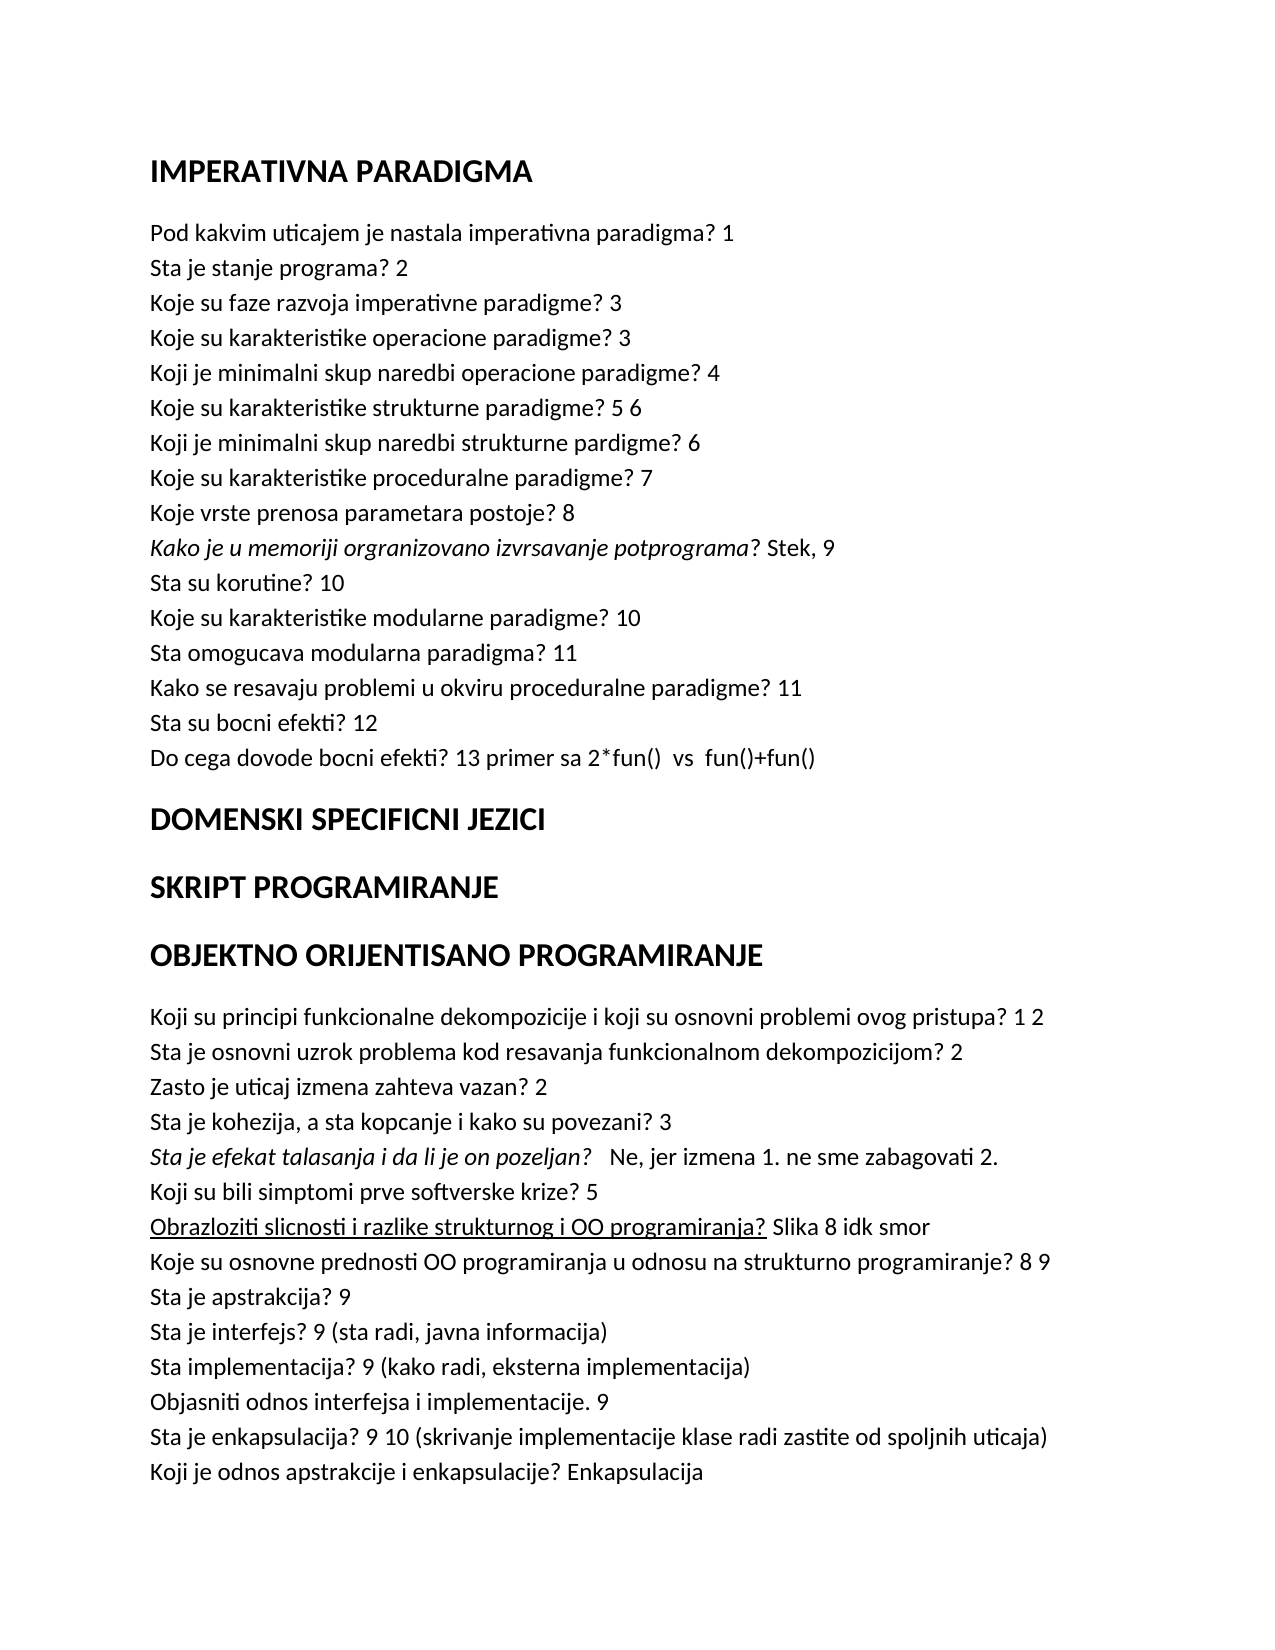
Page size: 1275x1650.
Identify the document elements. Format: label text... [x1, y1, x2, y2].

text IMPERATIVNA PARADIGMA [150, 150, 1125, 191]
text SKRIPT PROGRAMIRANJE [150, 866, 1125, 907]
text Pod kakvim uticajem je nastala imperativna paradigma? 1 Sta je stanje programa? 2 Koje su faze razvoja imperativne paradigme? 3 Koje su karakteristike operacione paradigme? 3 Koji je minimalni skup naredbi operacione paradigme? 4 Koje su karakteristike strukturne paradigme? 5 6 Koji je minimalni skup naredbi strukturne pardigme? 6 Koje su karakteristike proceduralne paradigme? 7 Koje vrste prenosa parametara postoje? 8 Kako je u memoriji orgranizovano izvrsavanje potprograma? Stek, 9 Sta su korutine? 10 Koje su karakteristike modularne paradigme? 10 Sta omogucava modularna paradigma? 11 Kako se resavaju problemi u okviru proceduralne paradigme? 11 Sta su bocni efekti? 12 Do cega dovode bocni efekti? 13 primer sa 2*fun() vs fun()+fun() [150, 218, 1125, 773]
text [150, 1001, 1125, 1487]
text OBJEKTNO ORIJENTISANO PROGRAMIRANJE [150, 934, 1125, 974]
text DOMENSKI SPECIFICNI JEZICI [150, 798, 1125, 839]
